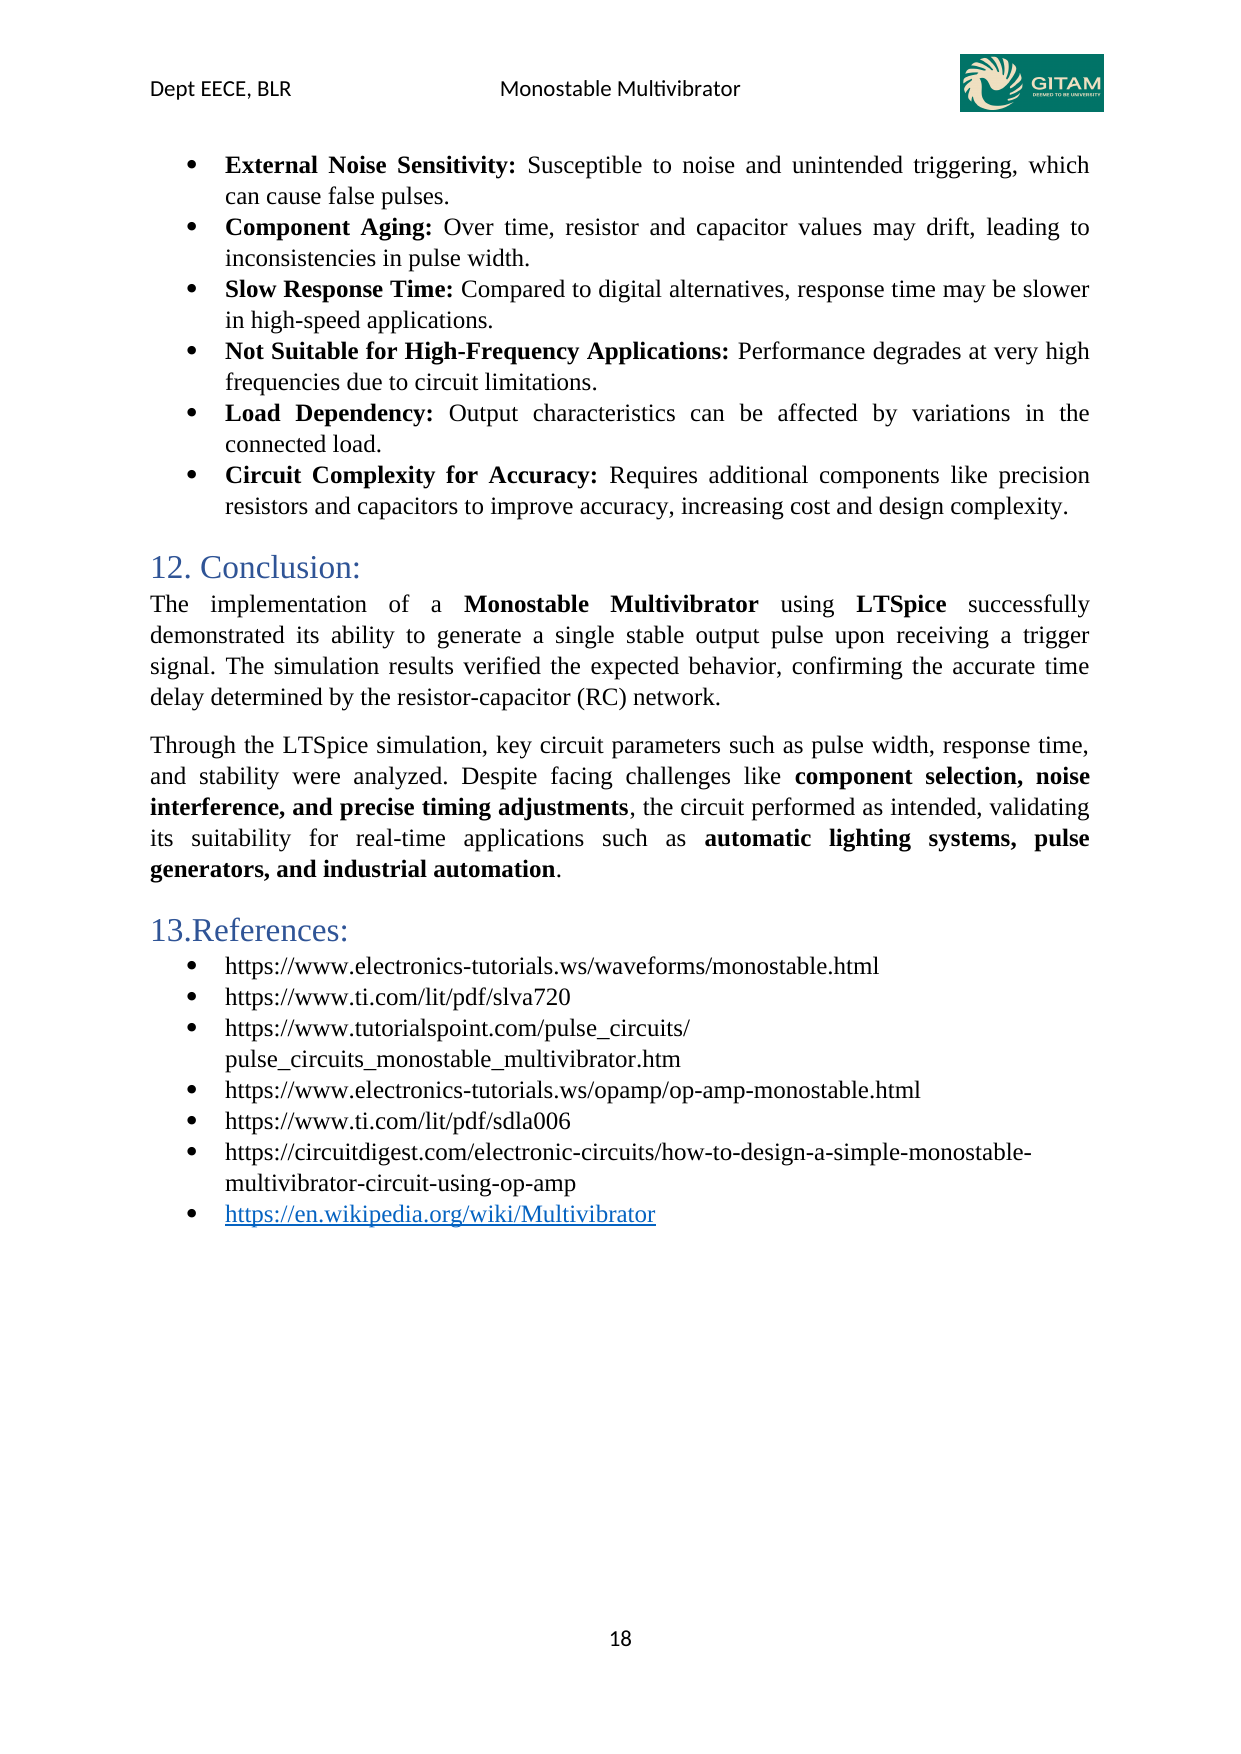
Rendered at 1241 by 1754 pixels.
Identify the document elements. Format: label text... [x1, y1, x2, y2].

list Component Aging: Over time, resistor and capacitor values may drift, leading to inconsistencies in pulse width. [187, 212, 1090, 272]
list https://circuitdigest.com/electronic-circuits/how-to-design-a-simple-monostable-multivibrator-circuit-using-op-amp [187, 1137, 1090, 1197]
list https://www.electronics-tutorials.ws/waveforms/monostable.html [187, 951, 1090, 980]
list Not Suitable for High-Frequency Applications: Performance degrades at very high frequencies due to circuit limitations. [187, 336, 1090, 396]
list External Noise Sensitivity: Susceptible to noise and unintended triggering, which can cause false pulses. [187, 150, 1090, 210]
list https://www.ti.com/lit/pdf/slva720 [187, 982, 1090, 1011]
text The implementation of a Monostable Multivibrator using LTSpice successfully demonstrated its ability to generate a single stable output pulse upon receiving a trigger signal. The simulation results verified the expected behavior, confirming the accurate time delay determined by the resistor-capacitor (RC) network. [150, 589, 1090, 711]
text Through the LTSpice simulation, key circuit parameters such as pulse width, response time, and stability were analyzed. Despite facing challenges like component selection, noise interference, and precise timing adjustments, the circuit performed as intended, validating its suitability for real-time applications such as automatic lighting systems, pulse generators, and industrial automation. [150, 730, 1090, 883]
list Load Dependency: Output characteristics can be affected by variations in the connected load. [187, 398, 1090, 458]
picture [960, 54, 1104, 112]
list https://www.tutorialspoint.com/pulse_circuits/pulse_circuits_monostable_multivibrator.htm [187, 1013, 1090, 1073]
list https://en.wikipedia.org/wiki/Multivibrator [187, 1199, 1090, 1228]
list Circuit Complexity for Accuracy: Requires additional components like precision resistors and capacitors to improve accuracy, increasing cost and design complexity. [187, 460, 1090, 520]
subtitle 13.References: [150, 910, 1090, 948]
list Slow Response Time: Compared to digital alternatives, response time may be slower in high-speed applications. [187, 274, 1090, 334]
subtitle 12. Conclusion: [150, 547, 1090, 586]
list https://www.ti.com/lit/pdf/sdla006 [187, 1106, 1090, 1135]
list https://www.electronics-tutorials.ws/opamp/op-amp-monostable.html [187, 1075, 1090, 1104]
